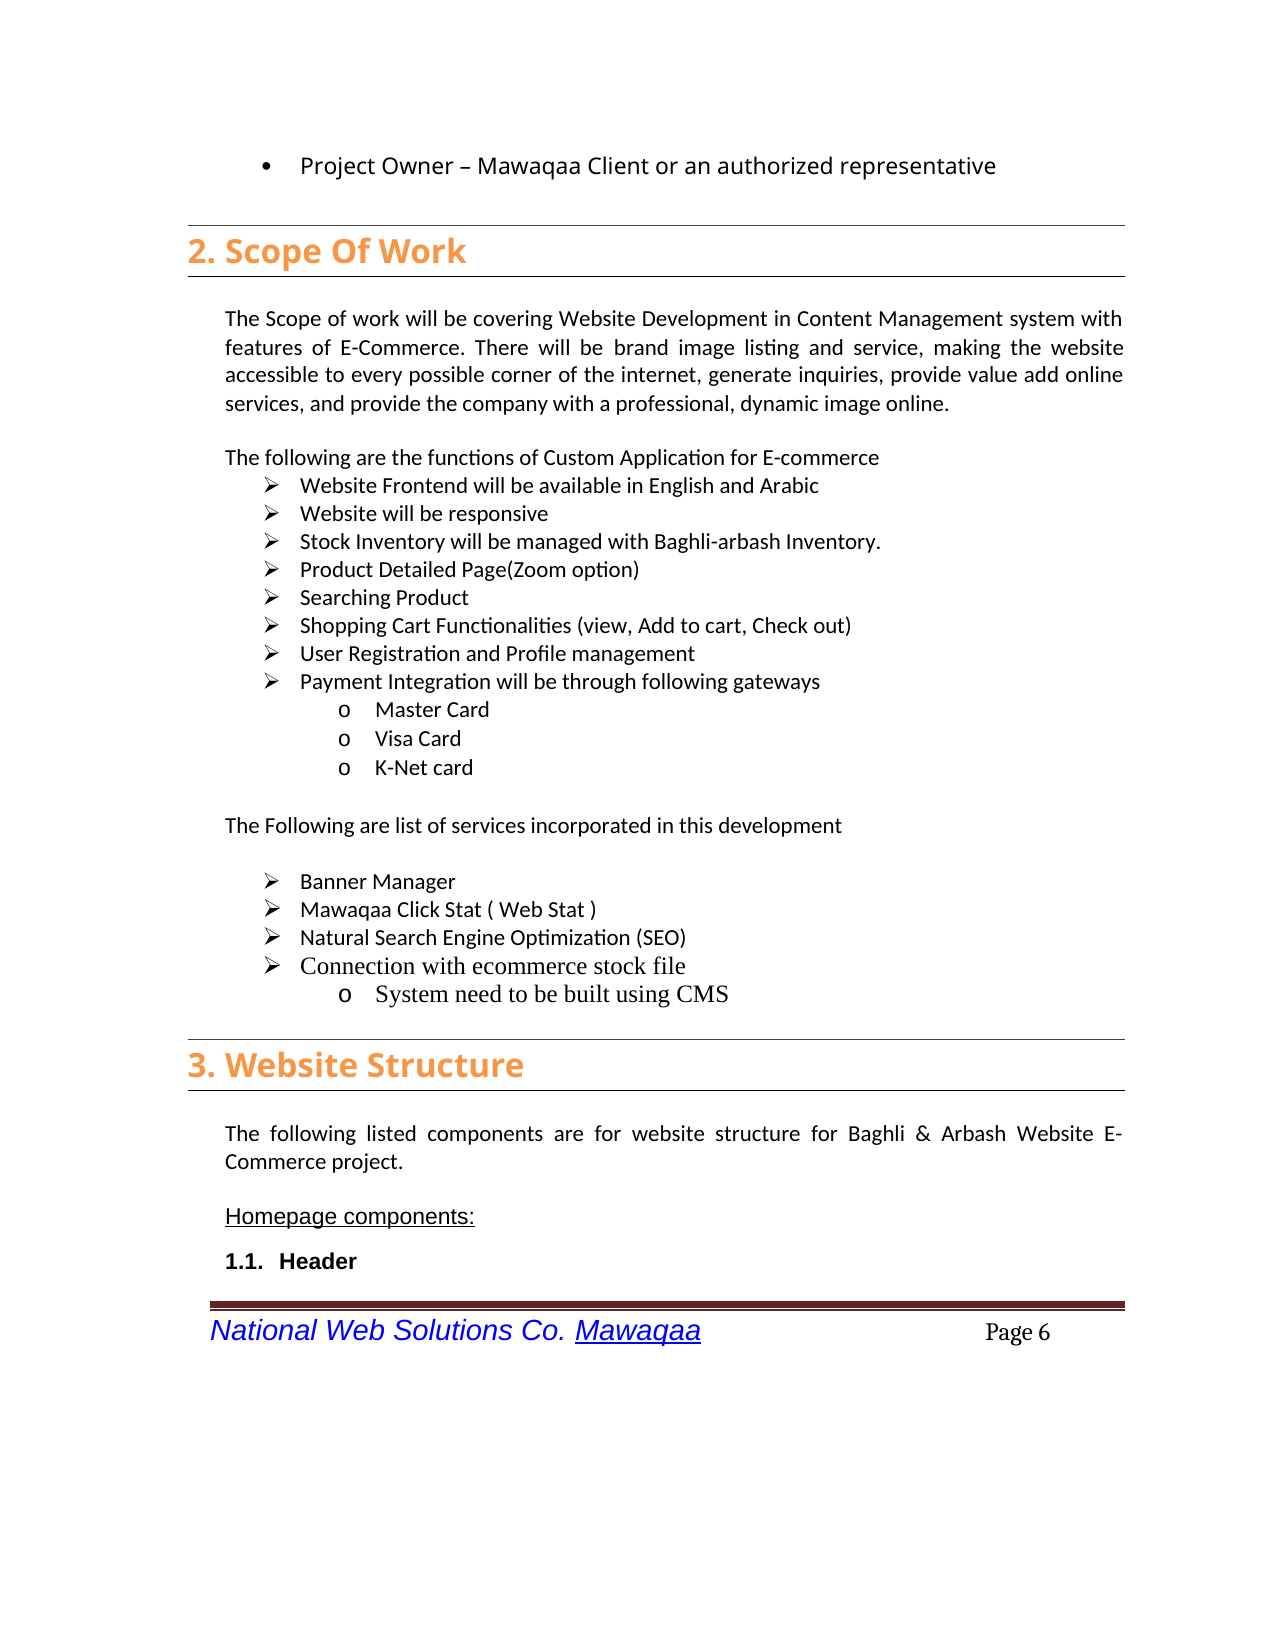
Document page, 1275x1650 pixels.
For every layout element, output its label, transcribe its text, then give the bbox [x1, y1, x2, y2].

text The following are the functions of Custom Application for E-commerce [225, 443, 1125, 471]
list Shopping Cart Functionalities (view, Add to cart, Check out) [262, 611, 1125, 639]
list Connection with ecommerce stock file [262, 951, 1125, 979]
list Banner Manager [262, 867, 1125, 895]
list Natural Search Engine Optimization (SEO) [262, 923, 1125, 951]
text Homepage components: [150, 1203, 1125, 1229]
list Visa Card [337, 724, 1125, 753]
subtitle Website Structure [187, 1040, 1125, 1091]
text The Scope of work will be covering Website Development in Content Management system with features of E-Commerce. There will be brand image listing and service, making the website accessible to every possible corner of the internet, generate inquiries, provide value add online services, and provide the company with a professional, dynamic image online. [225, 304, 1125, 417]
list Payment Integration will be through following gateways [262, 667, 1125, 695]
list Website Frontend will be available in English and Arabic [262, 471, 1125, 499]
text The following listed components are for website structure for Baghli & Arbash Website E-Commerce project. [225, 1119, 1125, 1175]
list Project Owner – Mawaqaa Client or an authorized representative [262, 150, 1125, 181]
text 1.1. Header [198, 1248, 1125, 1274]
list User Registration and Profile management [262, 639, 1125, 667]
list Mawaqaa Click Stat ( Web Stat ) [262, 895, 1125, 923]
text The Following are list of services incorporated in this development [225, 811, 1125, 839]
list Product Detailed Page(Zoom option) [262, 555, 1125, 583]
list Searching Product [262, 583, 1125, 611]
list Website will be responsive [262, 499, 1125, 527]
list System need to be built using CMS [337, 979, 1125, 1010]
list K-Net card [337, 753, 1125, 783]
list Master Card [337, 695, 1125, 724]
list Stock Inventory will be managed with Baghli-arbash Inventory. [262, 527, 1125, 555]
subtitle Scope Of Work [187, 226, 1125, 277]
